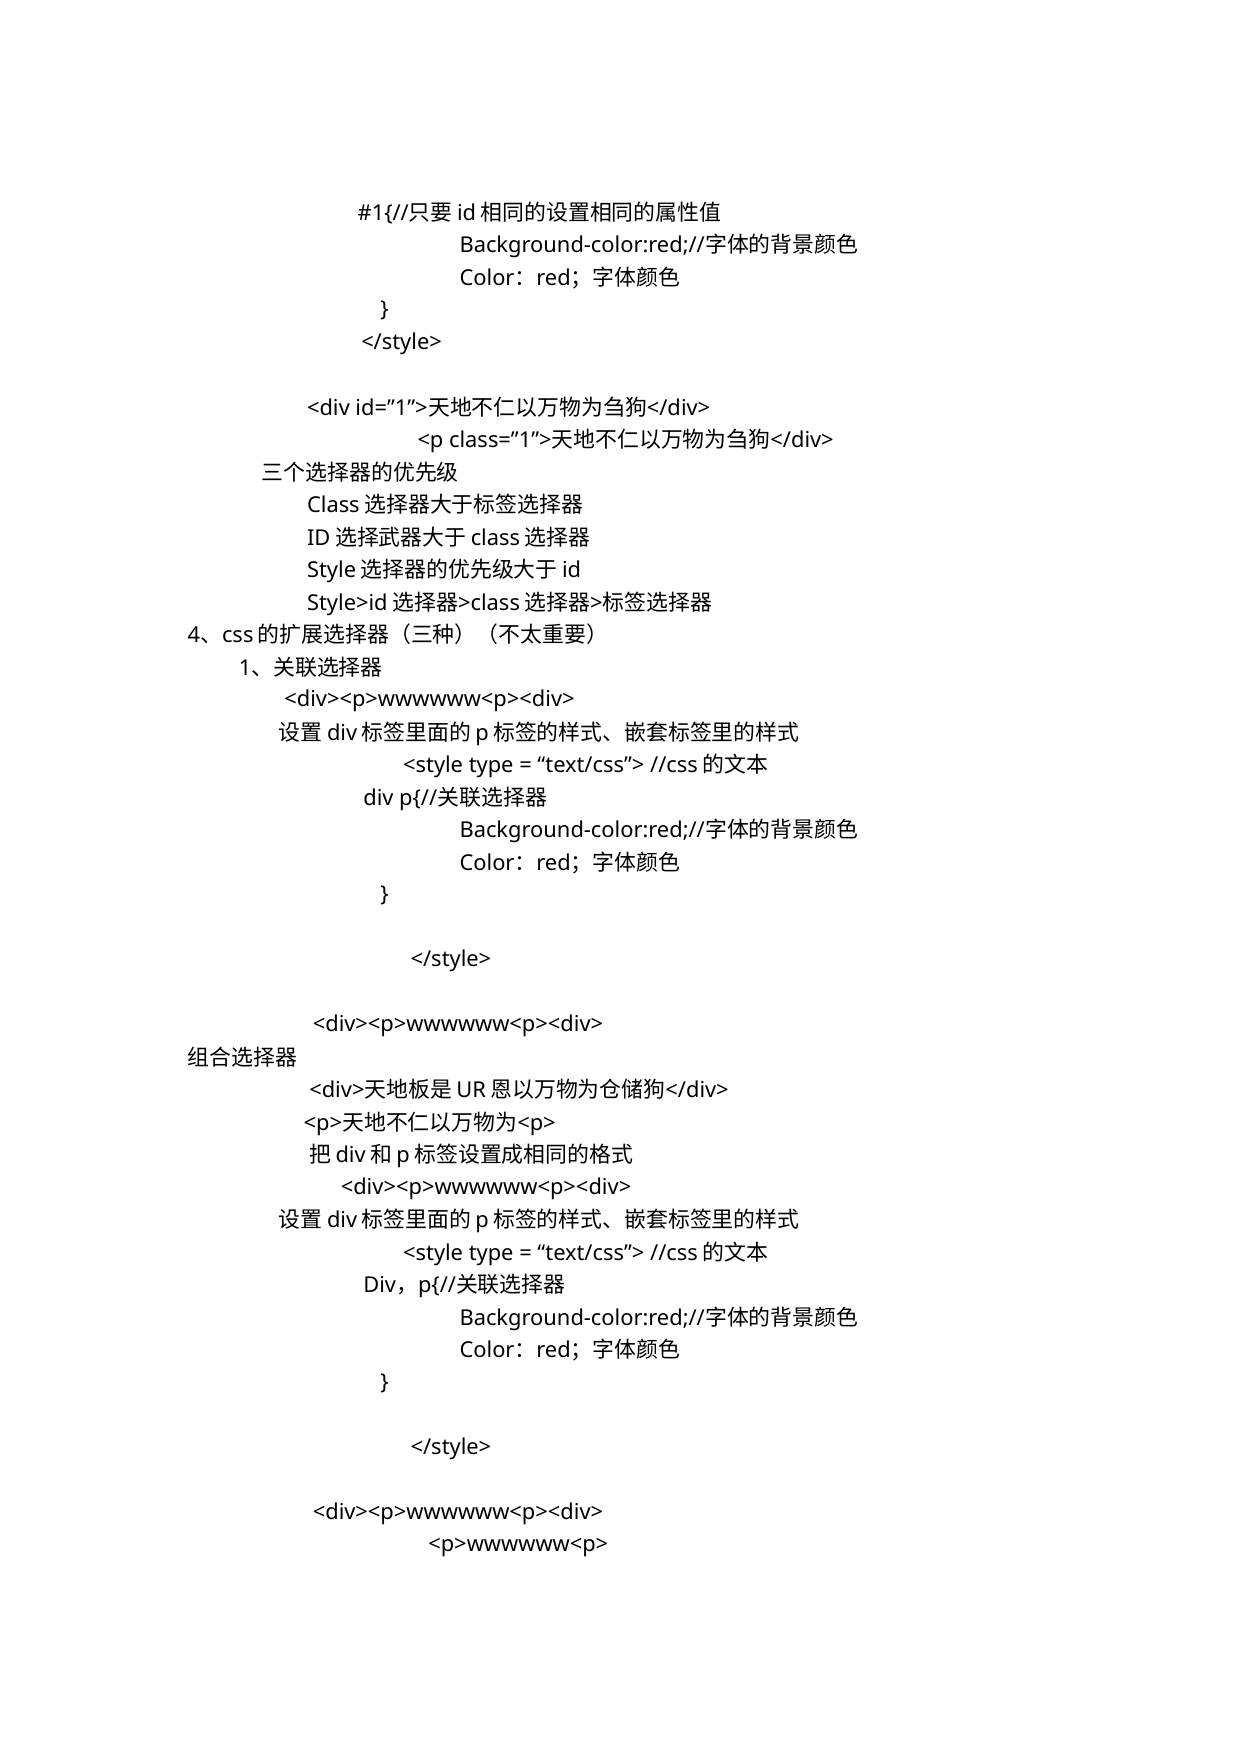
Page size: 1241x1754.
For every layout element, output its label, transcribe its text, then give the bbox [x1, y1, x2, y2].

text <div><p>wwwwww<p><div> [187, 682, 1053, 714]
list Background-color:red;//字体的背景颜色 [306, 227, 1053, 259]
list Background-color:red;//字体的背景颜色 [306, 1299, 1053, 1332]
text ID选择武器大于class选择器 [187, 519, 1053, 552]
list } [306, 877, 1053, 909]
list Color：red；字体颜色 [306, 844, 1053, 877]
text <p class=”1”>天地不仁以万物为刍狗</div> [187, 422, 1053, 454]
list } [306, 292, 1053, 324]
text <div>天地板是UR恩以万物为仓储狗</div> [275, 1072, 1053, 1104]
text 三个选择器的优先级 [187, 454, 1053, 487]
text <div><p>wwwwww<p><div> [187, 1007, 1053, 1039]
list #1{//只要id相同的设置相同的属性值 [306, 194, 1053, 227]
text 组合选择器 [187, 1039, 1053, 1072]
text <div><p>wwwwww<p><div> [187, 1169, 1053, 1202]
list Background-color:red;//字体的背景颜色 [306, 812, 1053, 844]
list Div，p{//关联选择器 [306, 1267, 1053, 1299]
list div p{//关联选择器 [306, 779, 1053, 812]
list <style type = “text/css”> //css的文本 [306, 747, 1053, 779]
list Color：red；字体颜色 [306, 1332, 1053, 1364]
text 设置div标签里面的p标签的样式、嵌套标签里的样式 [187, 714, 1053, 747]
text 1、关联选择器 [187, 649, 1053, 682]
text Style>id选择器>class选择器>标签选择器 [187, 584, 1053, 617]
text <p>wwwwww<p> [187, 1527, 1053, 1559]
list </style> [306, 324, 1053, 357]
list <style type = “text/css”> //css的文本 [306, 1234, 1053, 1267]
text Style选择器的优先级大于id [187, 552, 1053, 584]
text <div id=”1”>天地不仁以万物为刍狗</div> [187, 389, 1053, 422]
text 4、css的扩展选择器（三种）（不太重要） [187, 617, 1053, 649]
list Color：red；字体颜色 [306, 259, 1053, 292]
text <p>天地不仁以万物为<p> [275, 1104, 1053, 1137]
list } [306, 1364, 1053, 1397]
text Class选择器大于标签选择器 [187, 487, 1053, 519]
list </style> [306, 942, 1053, 974]
text 设置div标签里面的p标签的样式、嵌套标签里的样式 [187, 1202, 1053, 1234]
list </style> [306, 1429, 1053, 1462]
text <div><p>wwwwww<p><div> [187, 1494, 1053, 1527]
text 把div和p标签设置成相同的格式 [275, 1137, 1053, 1169]
